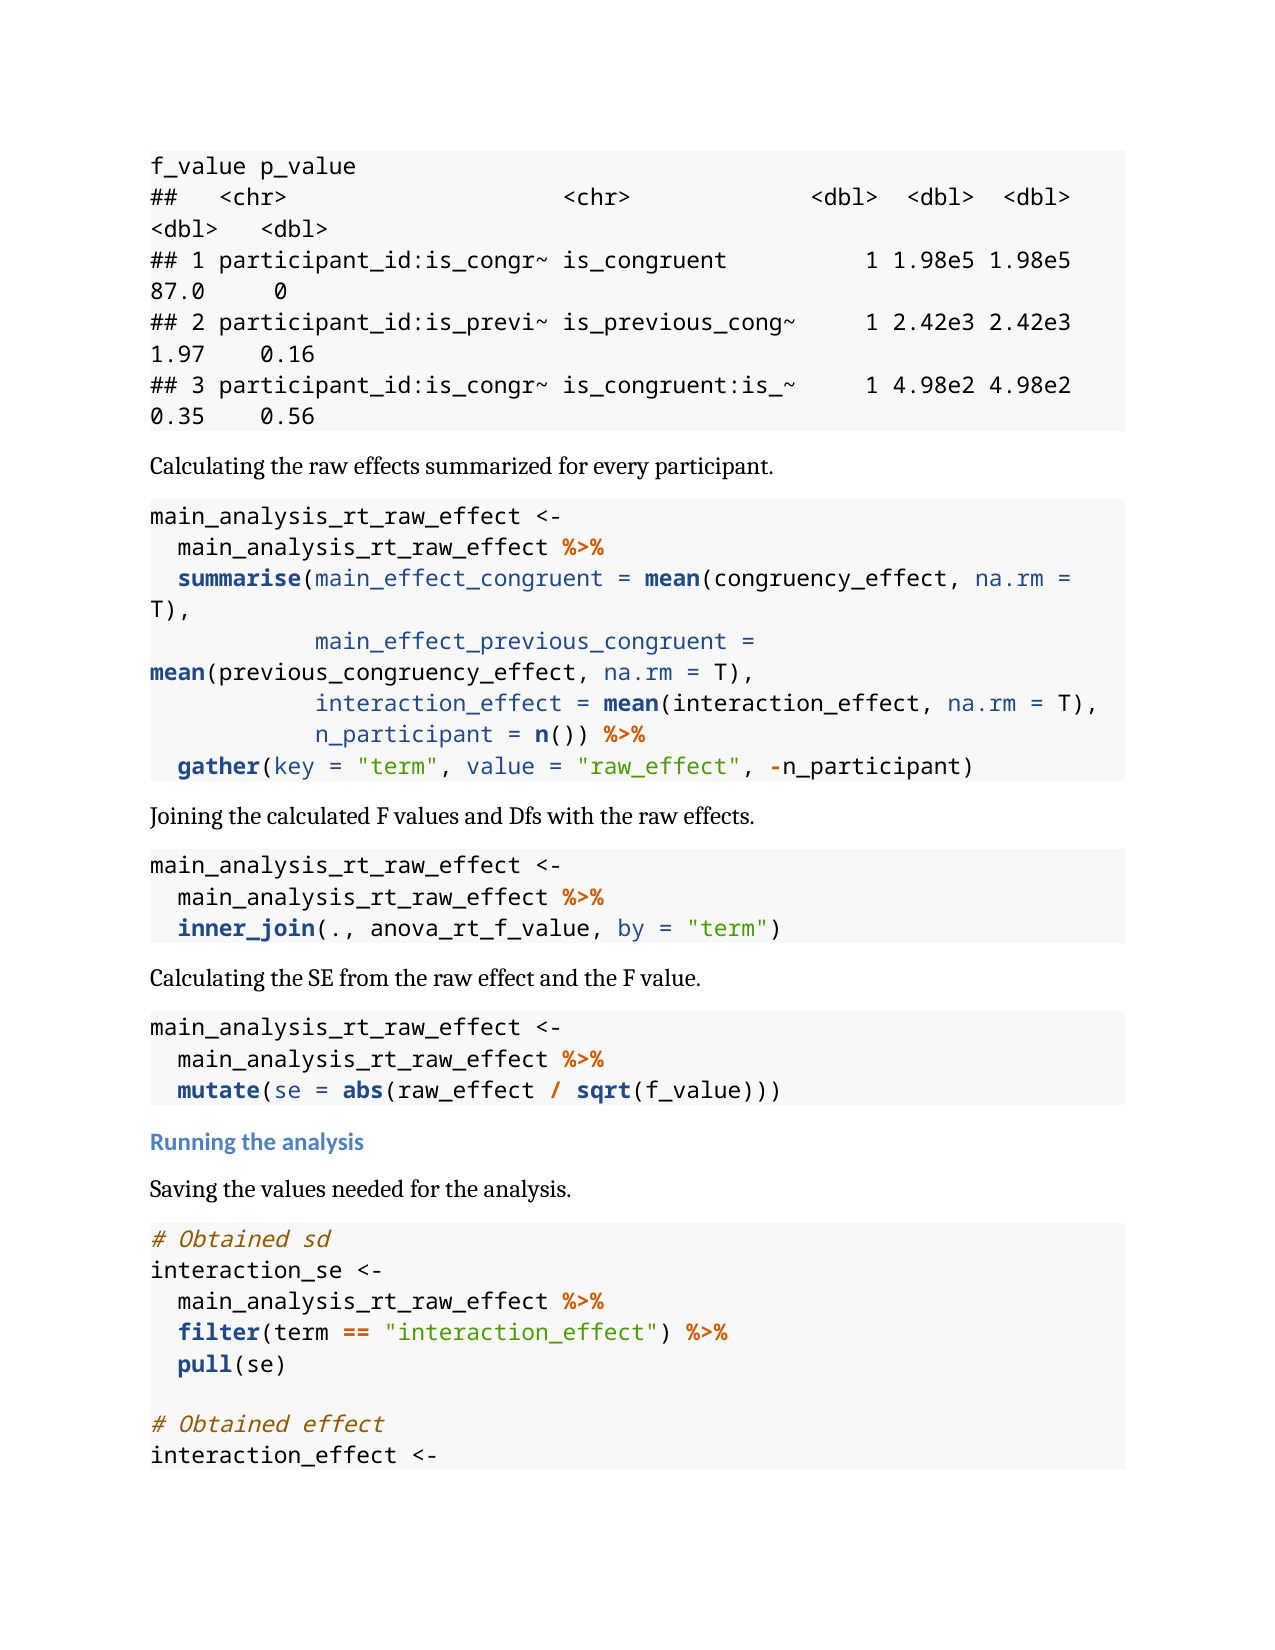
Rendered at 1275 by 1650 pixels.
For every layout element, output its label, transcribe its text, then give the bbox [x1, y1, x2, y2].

text main_analysis_rt_raw_effect <- main_analysis_rt_raw_effect %>% inner_join(., anova_rt_f_value, by = "term") [562, 849, 1125, 943]
text Joining the calculated F values and Dfs with the raw effects. [150, 802, 1125, 830]
text Saving the values needed for the analysis. [150, 1175, 1125, 1204]
text Calculating the SE from the raw effect and the F value. [150, 964, 1125, 992]
text main_analysis_rt_raw_effect <- main_analysis_rt_raw_effect %>% summarise(main_effect_congruent = mean(congruency_effect, na.rm = T), main_effect_previous_congruent = mean(previous_congruency_effect, na.rm = T), interaction_effect = mean(interaction_effect, na.rm = T), n_participant = n()) %>% gather(key = "term", value = "raw_effect", -n_participant) [150, 499, 1125, 781]
text Calculating the raw effects summarized for every participant. [150, 452, 1125, 481]
text main_analysis_rt_raw_effect <- main_analysis_rt_raw_effect %>% mutate(se = abs(raw_effect / sqrt(f_value))) [150, 1011, 1125, 1105]
subtitle Running the analysis [150, 1126, 1125, 1156]
